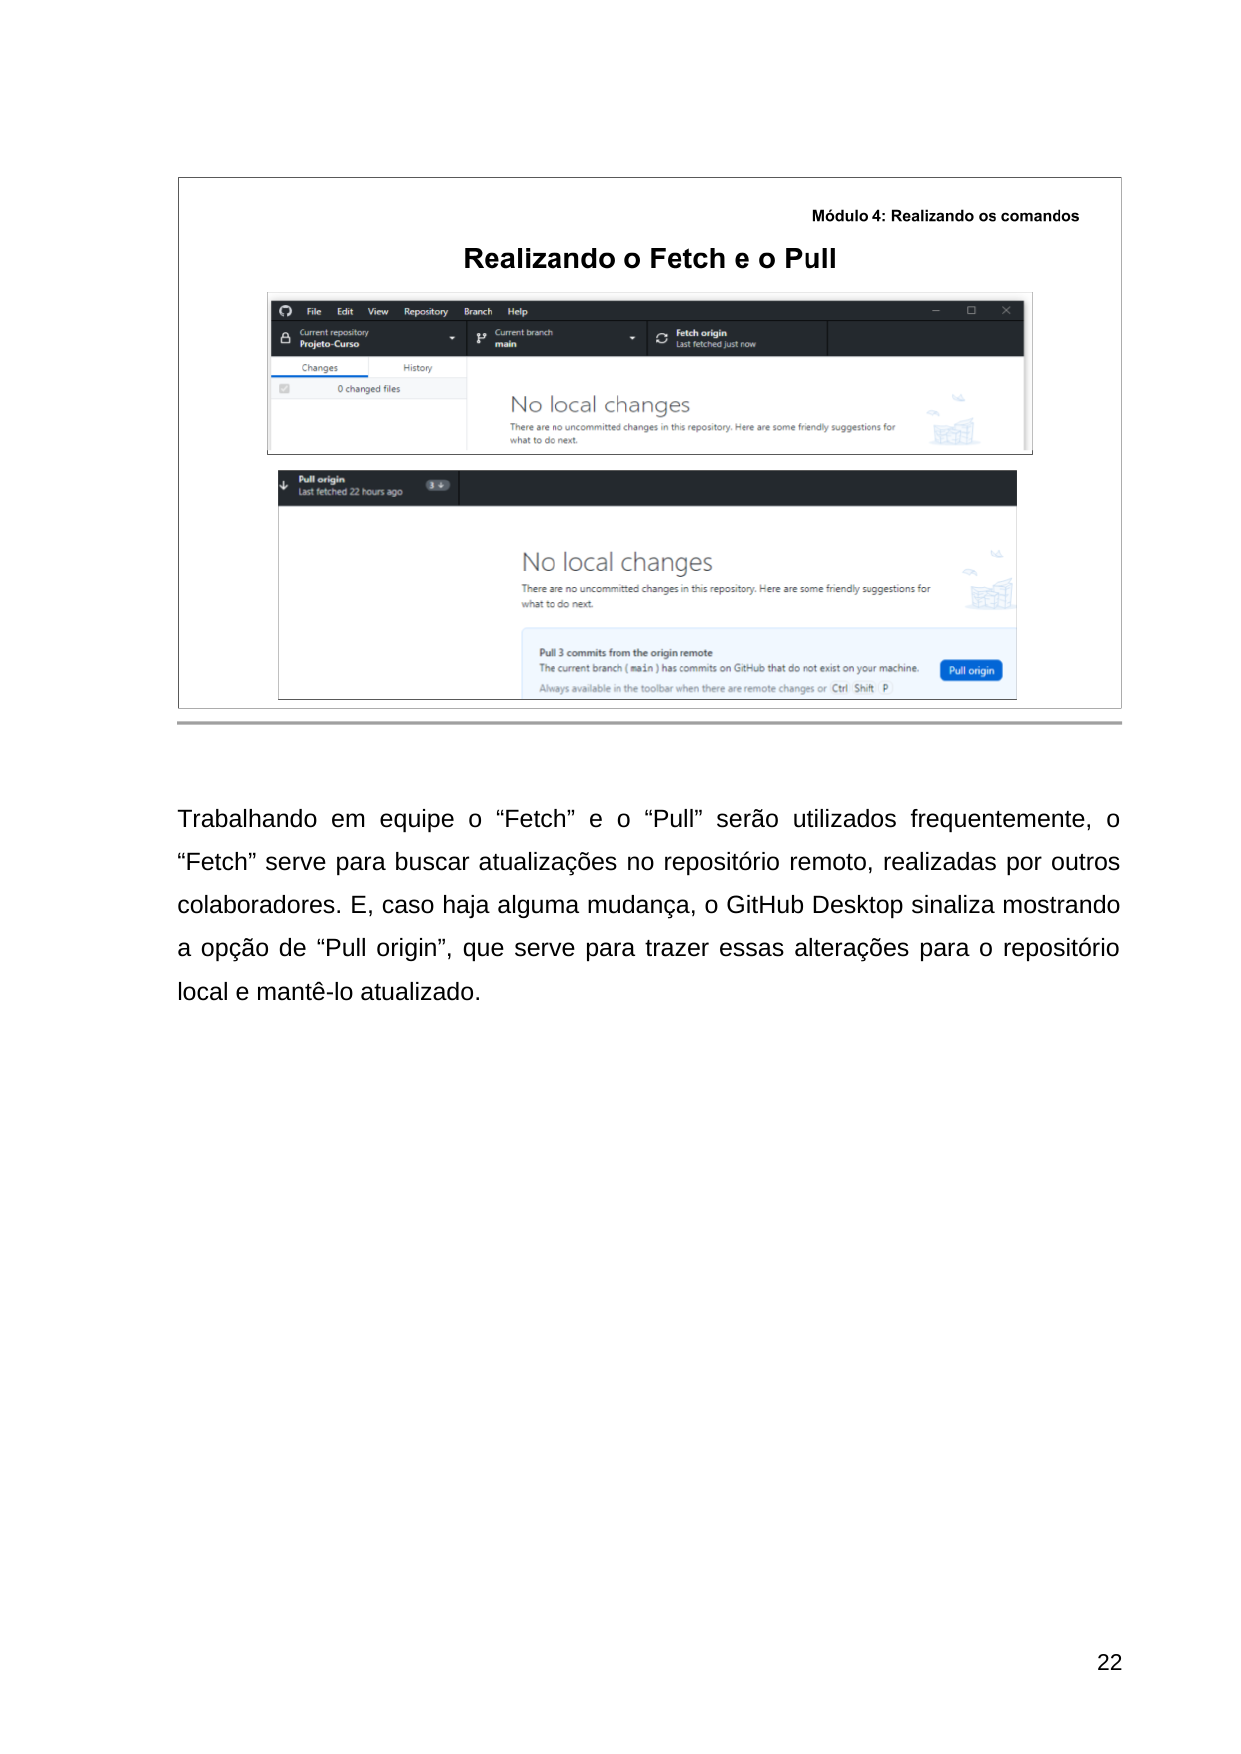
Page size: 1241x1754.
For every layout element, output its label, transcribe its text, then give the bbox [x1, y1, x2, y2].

text Trabalhando em equipe o “Fetch” e o “Pull” serão utilizados frequentemente, o “Fetch” serve para buscar atualizações no repositório remoto, realizadas por outros colaboradores. E, caso haja alguma mudança, o GitHub Desktop sinaliza mostrando a opção de “Pull origin”, que serve para trazer essas alterações para o repositório local e mantê-lo atualizado. [177, 804, 1122, 1005]
picture [177, 177, 1122, 709]
